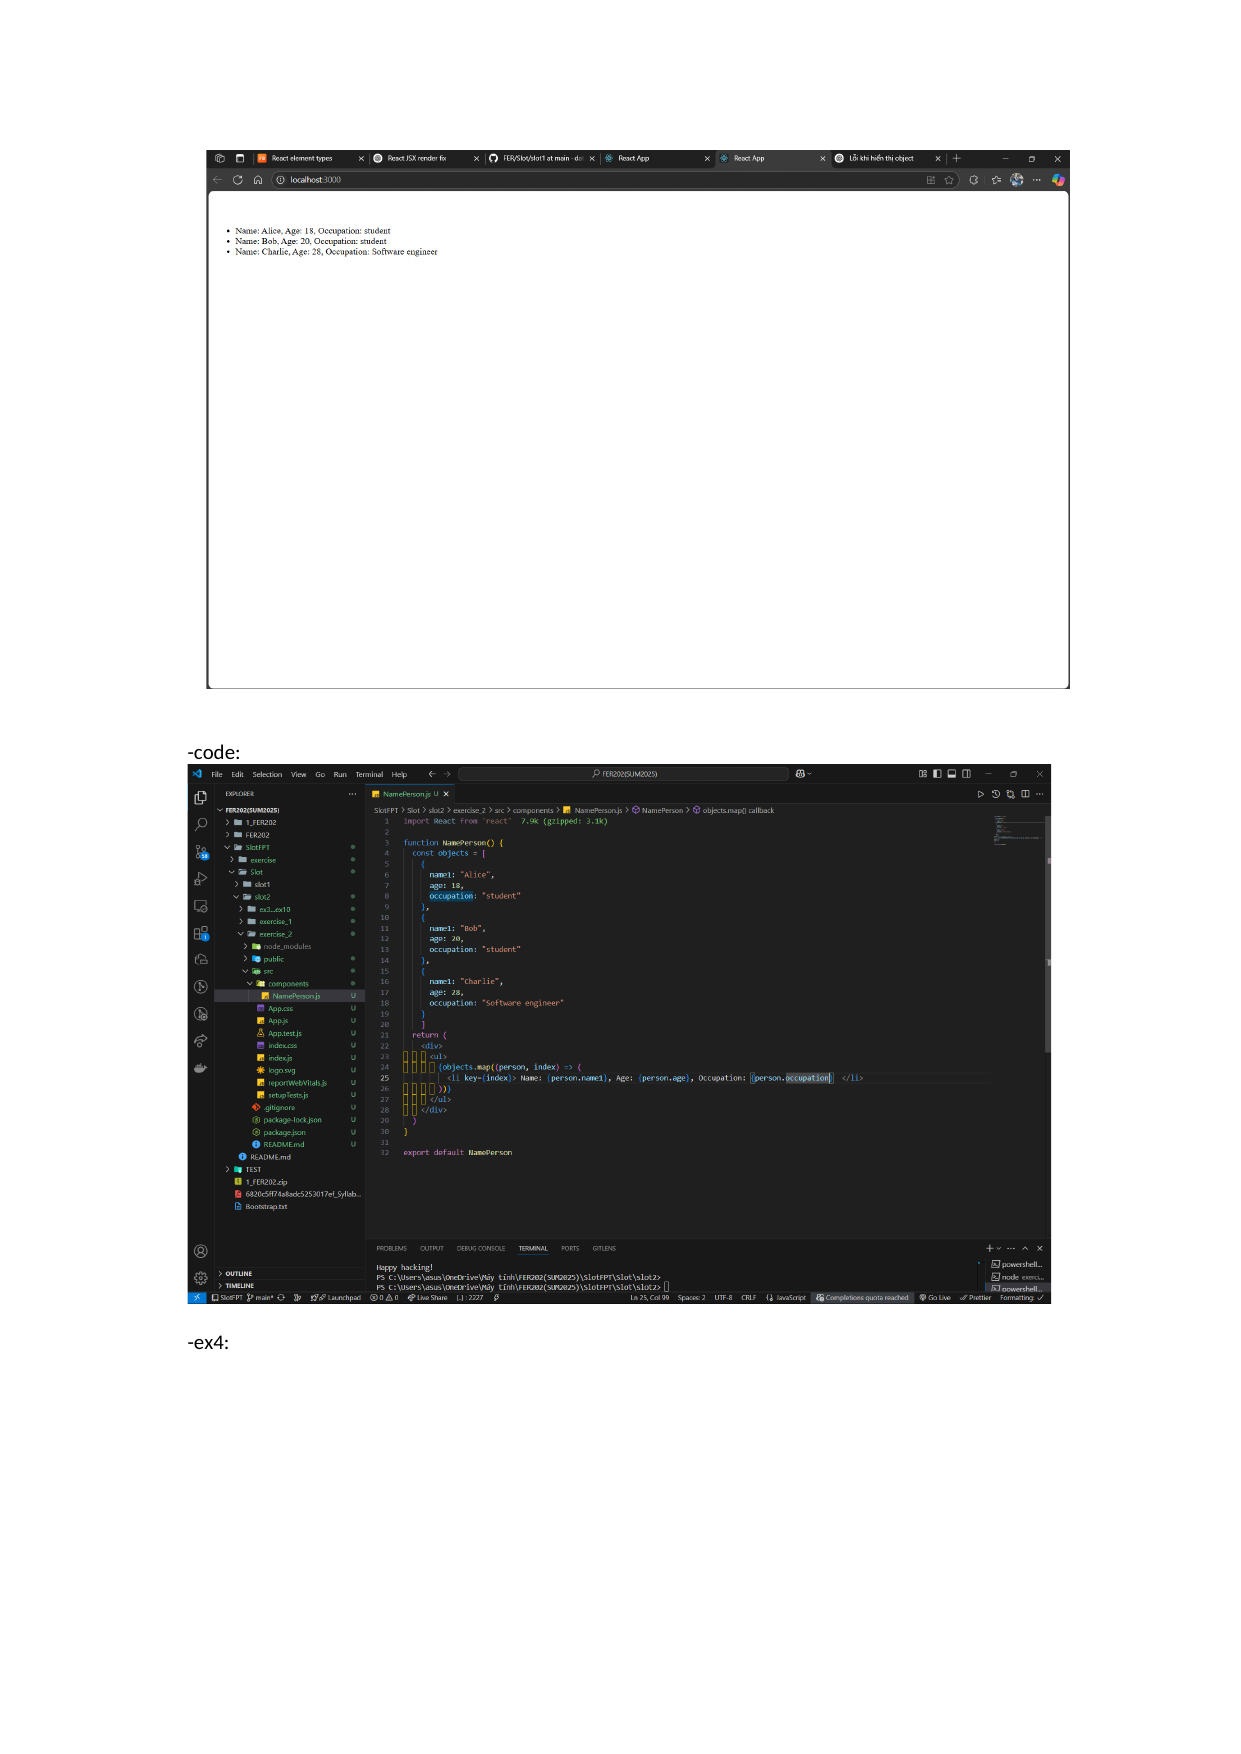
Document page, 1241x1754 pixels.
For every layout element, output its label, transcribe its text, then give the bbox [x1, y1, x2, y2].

picture [206, 150, 1070, 689]
picture [187, 764, 1052, 1304]
text -ex4: [187, 1329, 1053, 1355]
